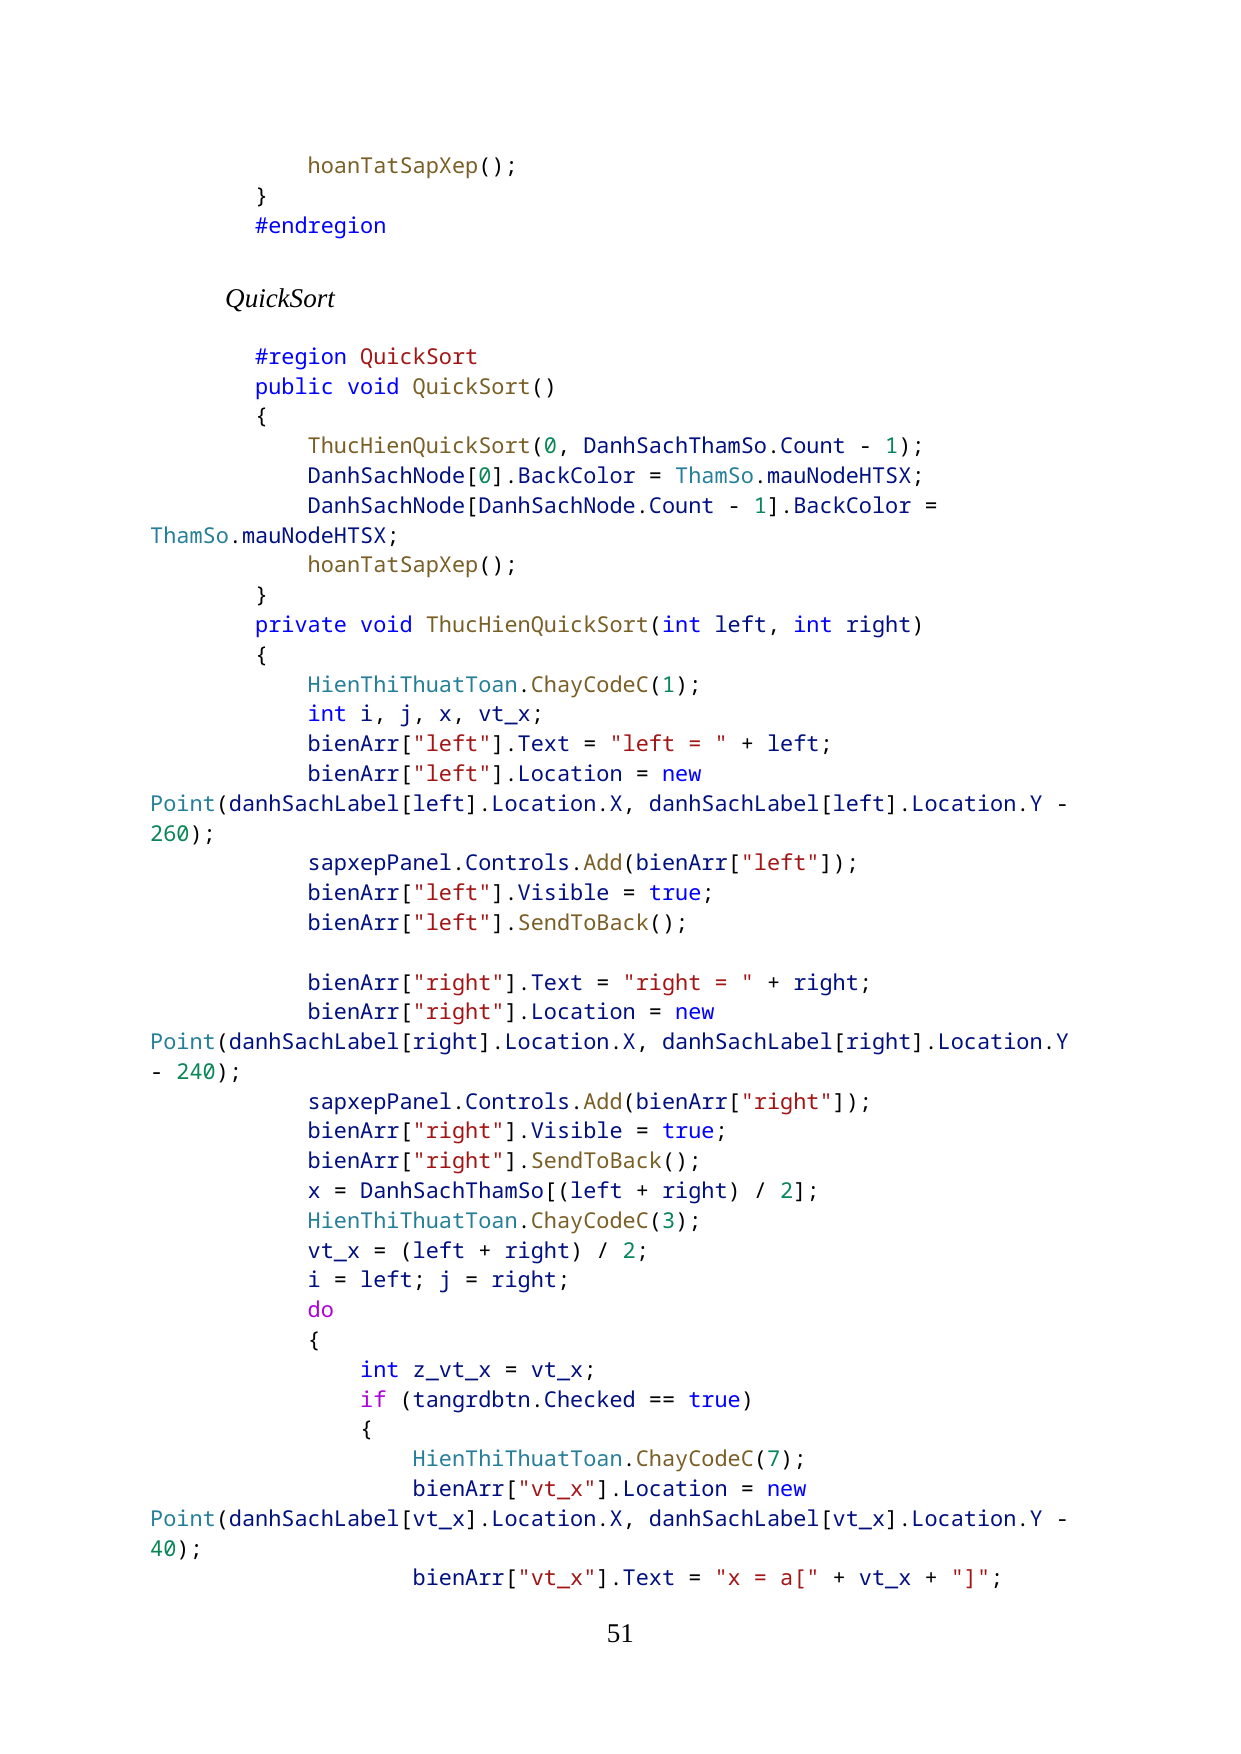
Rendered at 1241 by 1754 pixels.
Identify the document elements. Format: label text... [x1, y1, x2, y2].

text private void ThucHienQuickSort(int left, int right) [150, 609, 1090, 639]
text } [150, 579, 1090, 609]
text hoanTatSapXep(); [150, 549, 1090, 579]
text ThucHienQuickSort(0, DanhSachThamSo.Count - 1); [150, 430, 1090, 460]
text { [150, 1413, 1090, 1443]
text hoanTatSapXep(); [150, 150, 1090, 180]
text QuickSort [150, 282, 1090, 313]
text bienArr["vt_x"].Text = "x = a[" + vt_x + "]"; [150, 1562, 1090, 1592]
text int z_vt_x = vt_x; [150, 1354, 1090, 1383]
text vt_x = (left + right) / 2; [150, 1234, 1090, 1264]
text x = DanhSachThamSo[(left + right) / 2]; [150, 1175, 1090, 1205]
text #region QuickSort [150, 341, 1090, 371]
text { [150, 639, 1090, 668]
text #endregion [150, 209, 1090, 239]
text bienArr["left"].Visible = true; [150, 877, 1090, 907]
text bienArr["left"].Location = new Point(danhSachLabel[left].Location.X, danhSachLabel[left].Location.Y - 260); [150, 758, 1090, 847]
text { [150, 1324, 1090, 1354]
text int i, j, x, vt_x; [150, 698, 1090, 728]
text bienArr["right"].Text = "right = " + right; [150, 966, 1090, 996]
text public void QuickSort() [150, 371, 1090, 400]
text if (tangrdbtn.Checked == true) [150, 1383, 1090, 1413]
text HienThiThuatToan.ChayCodeC(3); [150, 1205, 1090, 1234]
text i = left; j = right; [150, 1264, 1090, 1294]
text bienArr["vt_x"].Location = new Point(danhSachLabel[vt_x].Location.X, danhSachLabel[vt_x].Location.Y - 40); [150, 1473, 1090, 1562]
text HienThiThuatToan.ChayCodeC(7); [150, 1443, 1090, 1473]
text bienArr["left"].Text = "left = " + left; [150, 728, 1090, 758]
text HienThiThuatToan.ChayCodeC(1); [150, 668, 1090, 698]
text bienArr["left"].SendToBack(); [150, 907, 1090, 937]
text bienArr["right"].SendToBack(); [150, 1145, 1090, 1175]
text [150, 460, 1090, 490]
text DanhSachNode[DanhSachNode.Count - 1].BackColor = ThamSo.mauNodeHTSX; [150, 490, 1090, 549]
text sapxepPanel.Controls.Add(bienArr["right"]); [150, 1086, 1090, 1115]
text bienArr["right"].Visible = true; [150, 1115, 1090, 1145]
text sapxepPanel.Controls.Add(bienArr["left"]); [150, 847, 1090, 877]
text } [150, 180, 1090, 209]
text do [150, 1294, 1090, 1324]
text { [150, 400, 1090, 430]
text bienArr["right"].Location = new Point(danhSachLabel[right].Location.X, danhSachLabel[right].Location.Y - 240); [150, 996, 1090, 1086]
